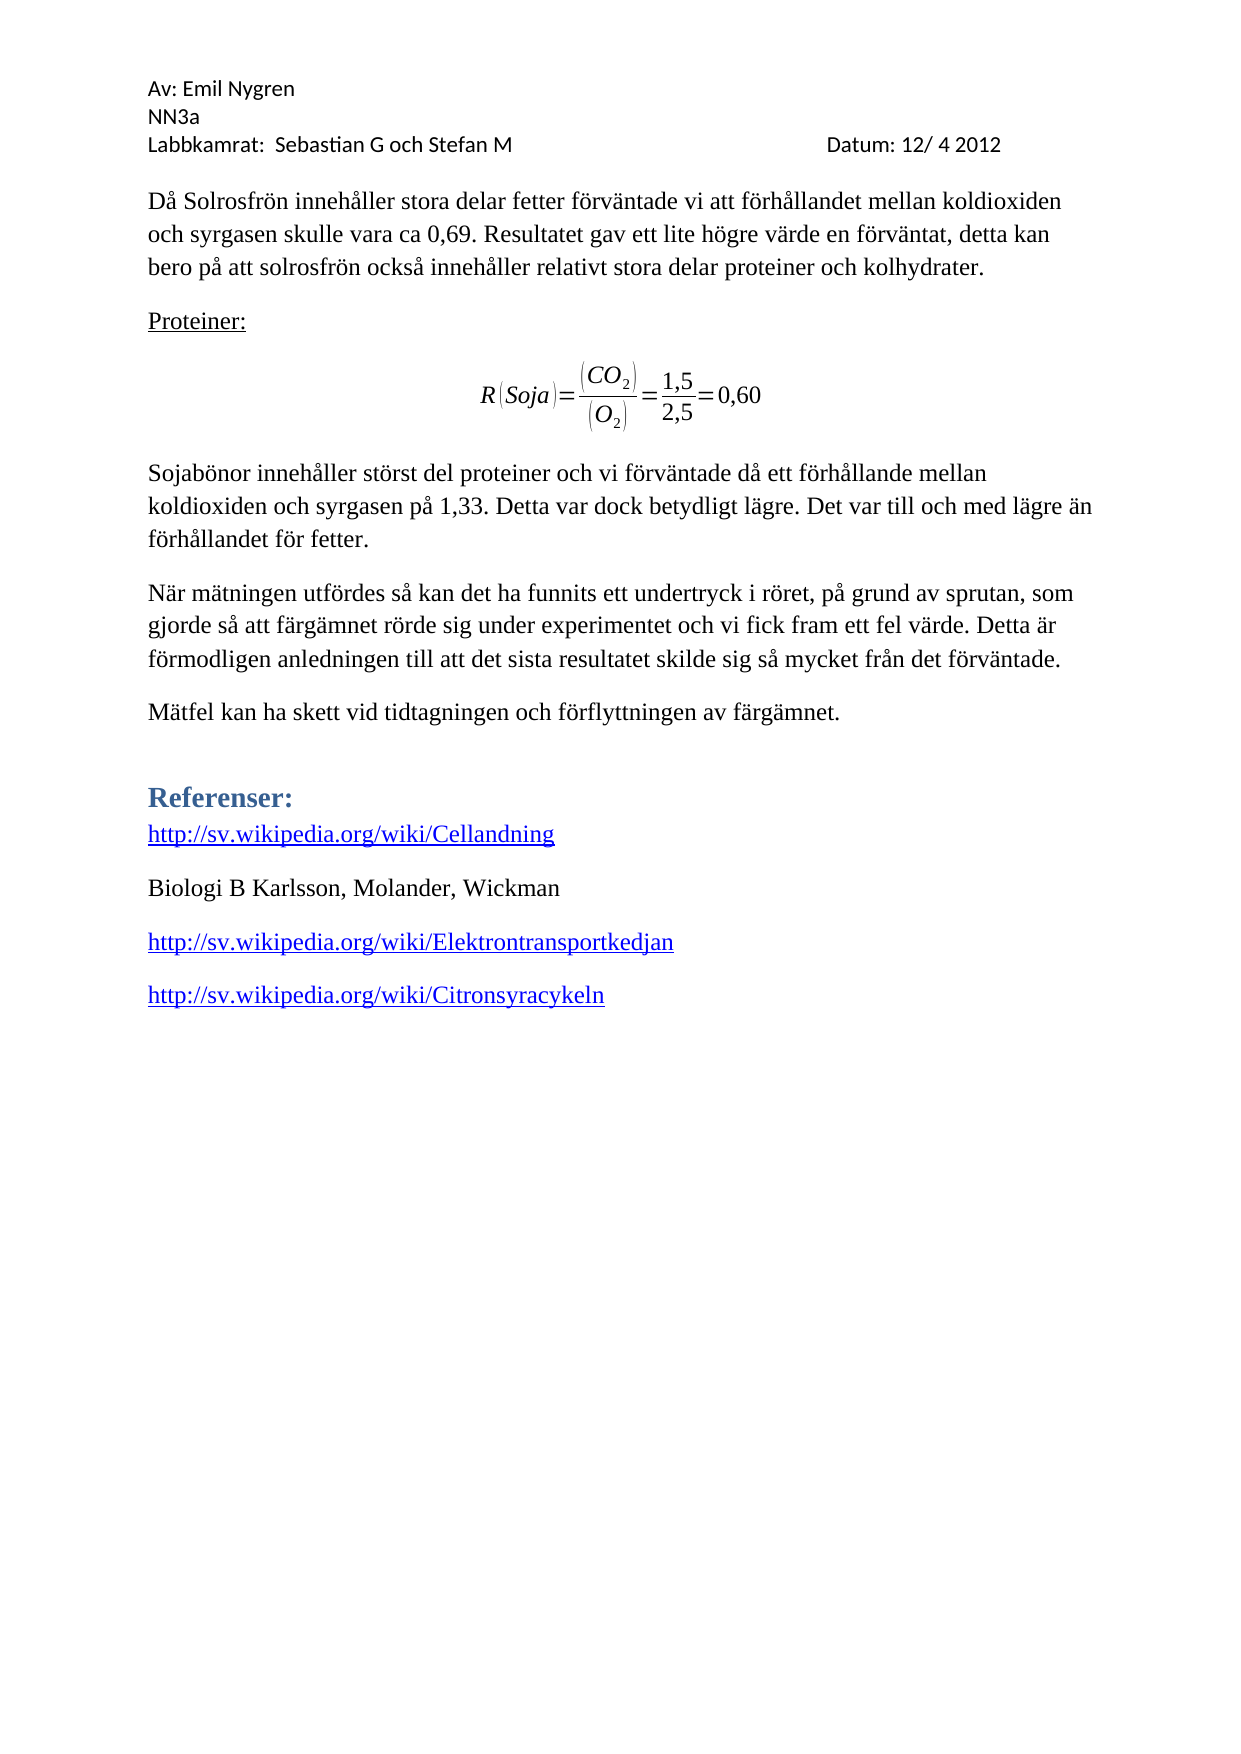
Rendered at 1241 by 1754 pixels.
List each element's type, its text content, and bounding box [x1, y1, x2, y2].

text http://sv.wikipedia.org/wiki/Cellandning [148, 819, 1093, 848]
text http://sv.wikipedia.org/wiki/Citronsyracykeln [148, 981, 1093, 1009]
text Sojabönor innehåller störst del proteiner och vi förväntade då ett förhållande mellan koldioxiden och syrgasen på 1,33. Detta var dock betydligt lägre. Det var till och med lägre än förhållandet för fetter. [148, 458, 1093, 552]
text Biologi B Karlsson, Molander, Wickman [148, 873, 1093, 902]
text Mätfel kan ha skett vid tidtagningen och förflyttningen av färgämnet. [148, 697, 1093, 726]
text http://sv.wikipedia.org/wiki/Elektrontransportkedjan [148, 927, 1093, 956]
text Proteiner: [148, 306, 1093, 334]
text När mätningen utfördes så kan det ha funnits ett undertryck i röret, på grund av sprutan, som gjorde så att färgämnet rörde sig under experimentet och vi fick fram ett fel värde. Detta är förmodligen anledningen till att det sista resultatet skilde sig så mycket från det förväntade. [148, 578, 1093, 672]
text Då Solrosfrön innehåller stora delar fetter förväntade vi att förhållandet mellan koldioxiden och syrgasen skulle vara ca 0,69. Resultatet gav ett lite högre värde en förväntat, detta kan bero på att solrosfrön också innehåller relativt stora delar proteiner och kolhydrater. [148, 186, 1093, 281]
subtitle Referenser: [148, 781, 1093, 814]
